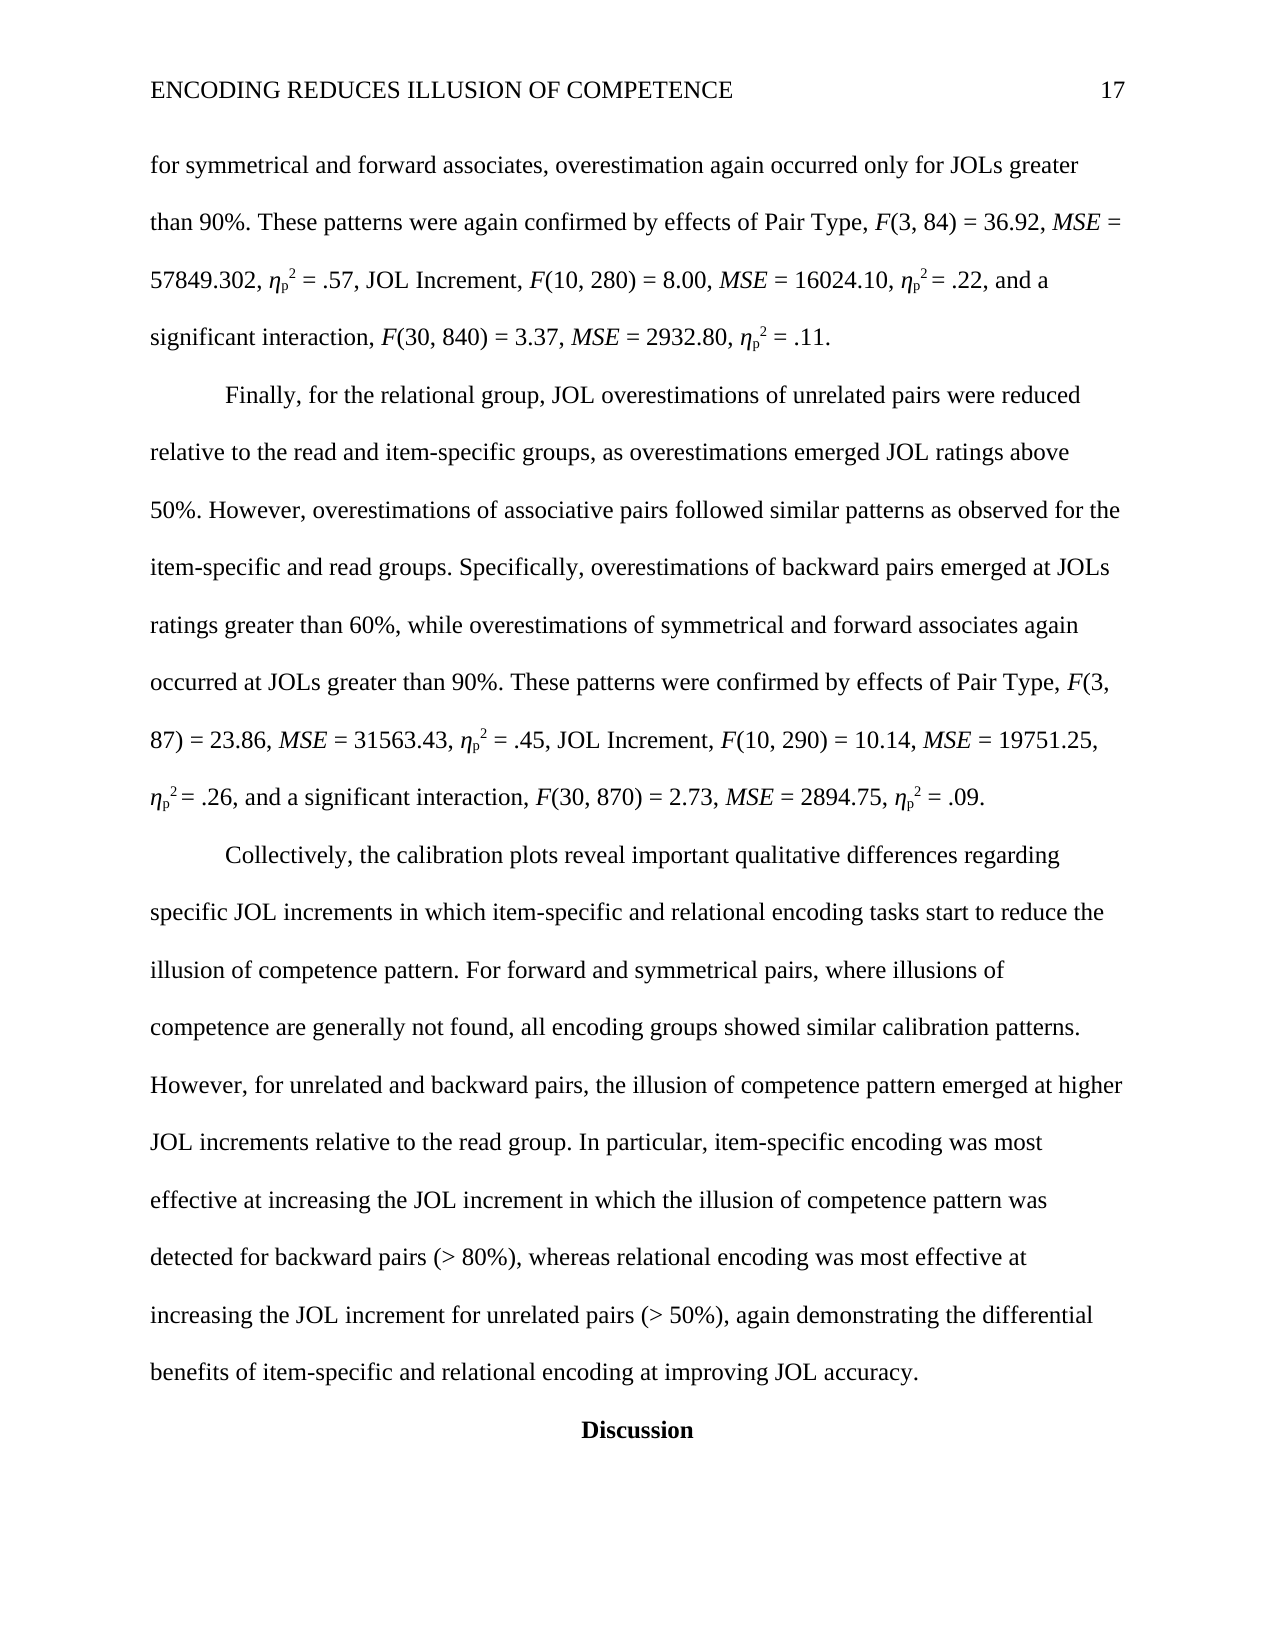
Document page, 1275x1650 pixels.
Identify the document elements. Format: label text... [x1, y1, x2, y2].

text Finally, for the relational group, JOL overestimations of unrelated pairs were reduced relative to the read and item-specific groups, as overestimations emerged JOL ratings above 50%. However, overestimations of associative pairs followed similar patterns as observed for the item-specific and read groups. Specifically, overestimations of backward pairs emerged at JOLs ratings greater than 60%, while overestimations of symmetrical and forward associates again occurred at JOLs greater than 90%. These patterns were confirmed by effects of Pair Type, F(3, 87) = 23.86, MSE = 31563.43, ηp2 = .45, JOL Increment, F(10, 290) = 10.14, MSE = 19751.25, ηp2 = .26, and a significant interaction, F(30, 870) = 2.73, MSE = 2894.75, ηp2 = .09. [150, 380, 1125, 811]
text Discussion [150, 1415, 1125, 1444]
text Collectively, the calibration plots reveal important qualitative differences regarding specific JOL increments in which item-specific and relational encoding tasks start to reduce the illusion of competence pattern. For forward and symmetrical pairs, where illusions of competence are generally not found, all encoding groups showed similar calibration patterns. However, for unrelated and backward pairs, the illusion of competence pattern emerged at higher JOL increments relative to the read group. In particular, item-specific encoding was most effective at increasing the JOL increment in which the illusion of competence pattern was detected for backward pairs (> 80%), whereas relational encoding was most effective at increasing the JOL increment for unrelated pairs (> 50%), again demonstrating the differential benefits of item-specific and relational encoding at improving JOL accuracy. [150, 840, 1125, 1386]
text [150, 150, 1125, 351]
